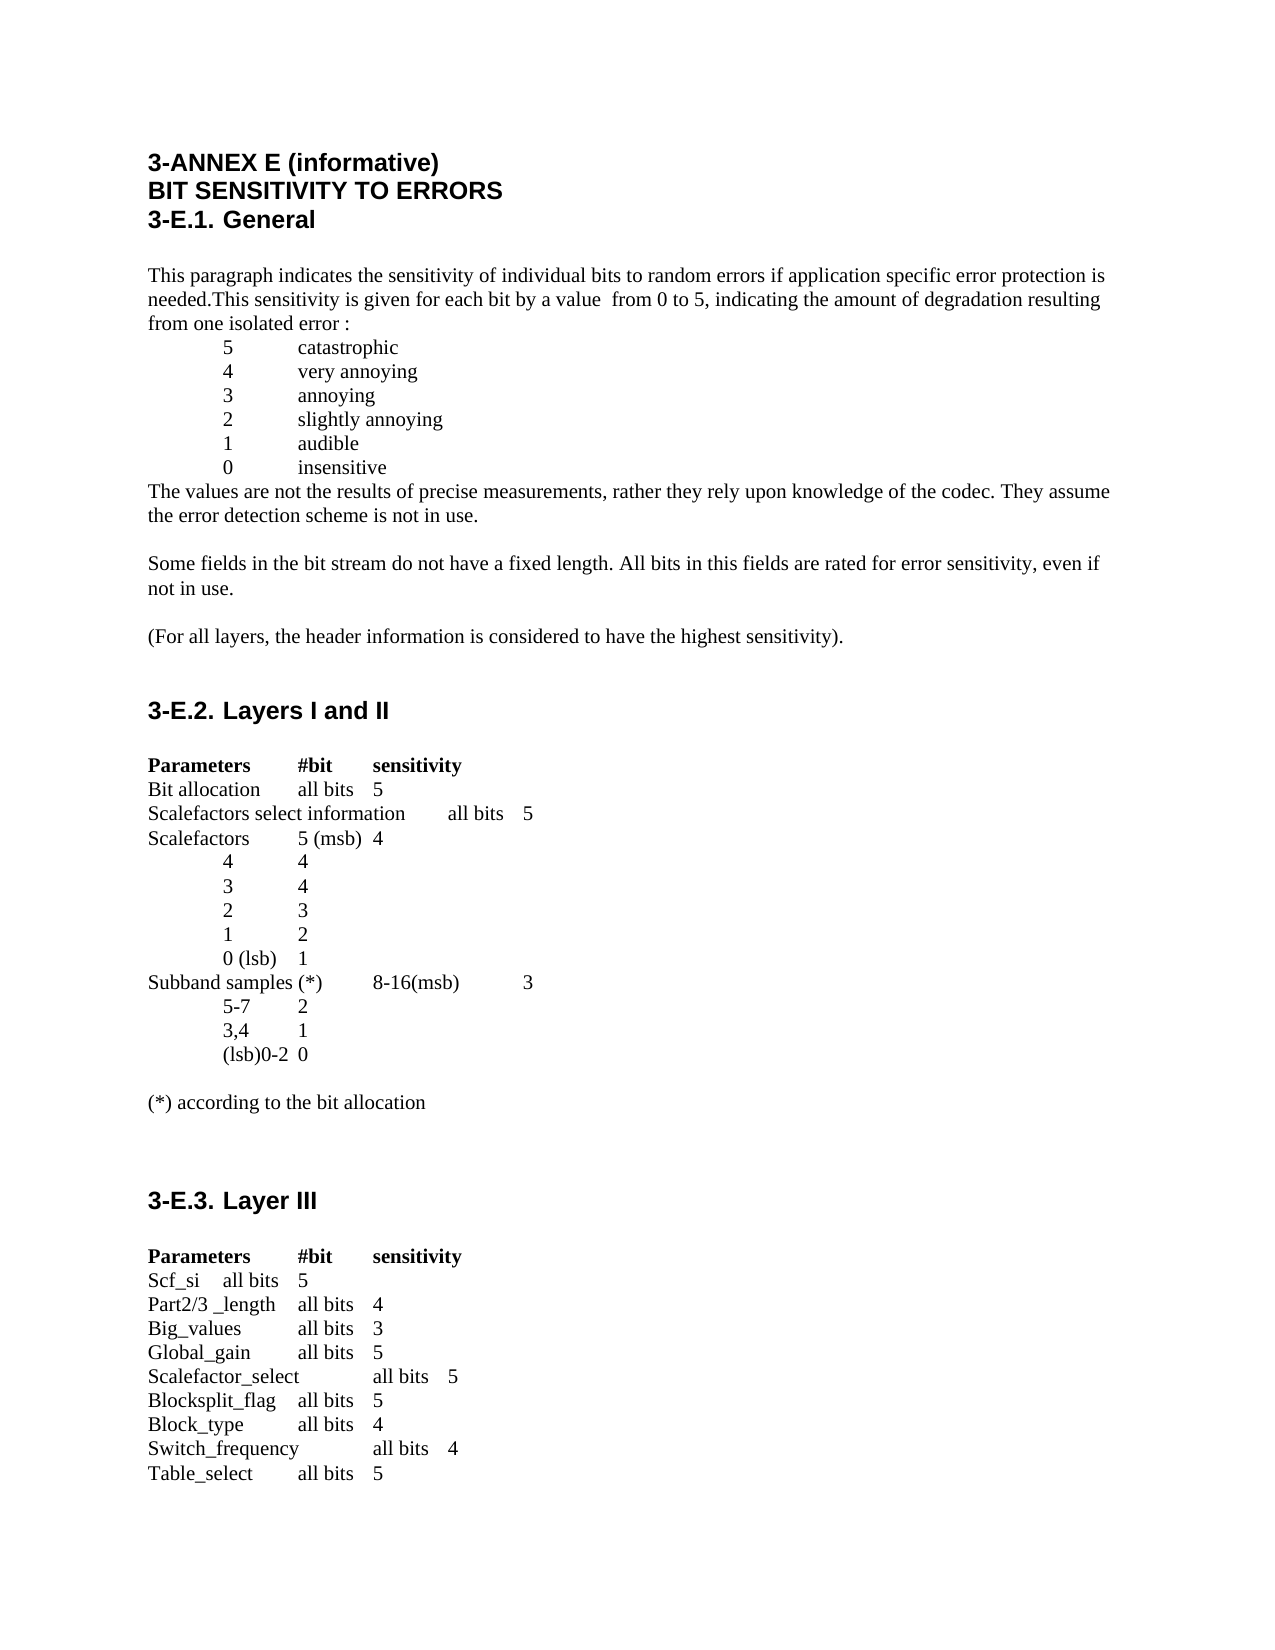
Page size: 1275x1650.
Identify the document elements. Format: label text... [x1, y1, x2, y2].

text Scf_si all bits 5 [148, 1268, 1127, 1292]
text 0 (lsb) 1 [148, 946, 1127, 970]
text Big_values all bits 3 [148, 1316, 1127, 1340]
text Block_type all bits 4 [148, 1412, 1127, 1436]
text 3,4 1 [148, 1018, 1127, 1042]
text Scalefactors select information all bits 5 [148, 801, 1127, 825]
text Parameters #bit sensitivity [148, 1244, 1127, 1268]
text Some fields in the bit stream do not have a fixed length. All bits in this fields are rated for error sensitivity, even if not in use. [148, 551, 1127, 599]
text Part2/3 _length all bits 4 [148, 1292, 1127, 1316]
text 3-E.3. Layer III [148, 1186, 1127, 1215]
text 3-E.1. General [148, 205, 1127, 234]
text 3 4 [148, 873, 1127, 898]
text 5 catastrophic [148, 335, 1127, 359]
text 3 annoying [148, 383, 1127, 407]
text (For all layers, the header information is considered to have the highest sensitivity). [148, 623, 1127, 648]
text (*) according to the bit allocation [148, 1090, 1127, 1114]
text 2 3 [148, 898, 1127, 922]
text 5-7 2 [148, 994, 1127, 1018]
text Parameters #bit sensitivity [148, 753, 1127, 777]
text 2 slightly annoying [148, 407, 1127, 431]
text 1 2 [148, 922, 1127, 946]
text 0 insensitive [148, 455, 1127, 479]
text This paragraph indicates the sensitivity of individual bits to random errors if application specific error protection is needed.This sensitivity is given for each bit by a value from 0 to 5, indicating the amount of degradation resulting from one isolated error : [148, 263, 1127, 335]
text Global_gain all bits 5 [148, 1340, 1127, 1364]
text 4 4 [148, 849, 1127, 873]
text The values are not the results of precise measurements, rather they rely upon knowledge of the codec. They assume the error detection scheme is not in use. [148, 479, 1127, 527]
text 1 audible [148, 431, 1127, 455]
text Table_select all bits 5 [148, 1460, 1127, 1484]
text Blocksplit_flag all bits 5 [148, 1388, 1127, 1412]
text BIT SENSITIVITY TO ERRORS [148, 176, 1127, 205]
text Subband samples (*) 8-16(msb) 3 [148, 970, 1127, 994]
text 3-E.2. Layers I and II [148, 696, 1127, 724]
text Scalefactor_select all bits 5 [148, 1364, 1127, 1388]
text Bit allocation all bits 5 [148, 777, 1127, 801]
text 3-ANNEX E (informative) [148, 148, 1127, 176]
text Switch_frequency all bits 4 [148, 1436, 1127, 1460]
text 4 very annoying [148, 359, 1127, 383]
text Scalefactors 5 (msb) 4 [148, 825, 1127, 849]
text (lsb)0-2 0 [148, 1042, 1127, 1066]
